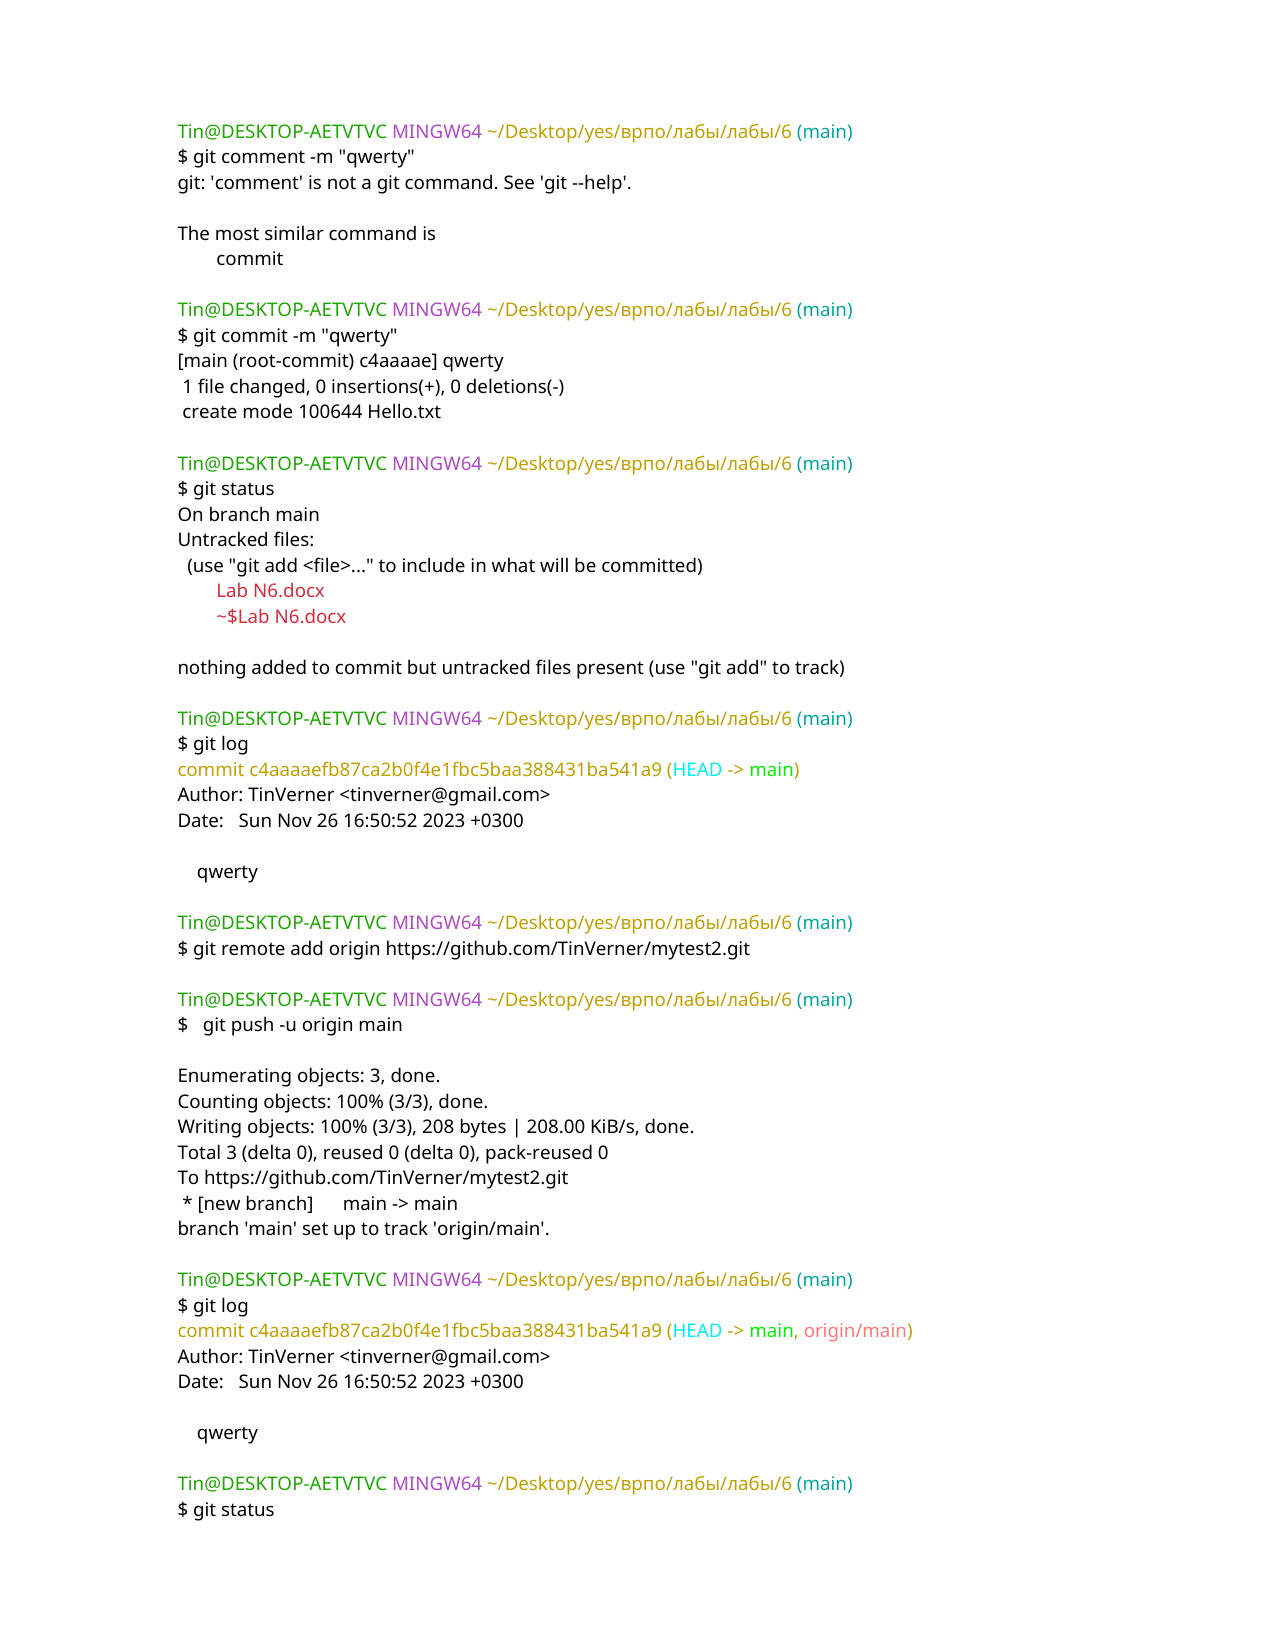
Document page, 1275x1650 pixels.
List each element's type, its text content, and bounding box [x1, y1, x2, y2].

text nothing added to commit but untracked files present (use "git add" to track) [177, 654, 1186, 679]
text branch 'main' set up to track 'origin/main'. [177, 1216, 1186, 1241]
text Total 3 (delta 0), reused 0 (delta 0), pack-reused 0 [177, 1139, 1186, 1164]
text Date: Sun Nov 26 16:50:52 2023 +0300 [177, 807, 1186, 833]
text Tin@DESKTOP-AETVTVC MINGW64 ~/Desktop/yes/врпо/лабы/лабы/6 (main) [177, 1267, 1186, 1292]
text * [new branch] main -> main [177, 1190, 1186, 1216]
text $ git log [177, 1292, 1186, 1318]
text create mode 100644 Hello.txt [177, 399, 1186, 424]
text qwerty [177, 858, 1186, 884]
text On branch main [177, 501, 1186, 526]
text $ git log [177, 731, 1186, 756]
text qwerty [177, 1420, 1186, 1445]
text (use "git add <file>..." to include in what will be committed) [177, 552, 1186, 577]
text git: 'comment' is not a git command. See 'git --help'. [177, 169, 1186, 195]
text 1 file changed, 0 insertions(+), 0 deletions(-) [177, 373, 1186, 399]
text $ git commit -m "qwerty" [177, 322, 1186, 348]
text Lab N6.docx [177, 577, 1186, 603]
text Tin@DESKTOP-AETVTVC MINGW64 ~/Desktop/yes/врпо/лабы/лабы/6 (main) [177, 705, 1186, 731]
text Author: TinVerner <tinverner@gmail.com> [177, 782, 1186, 807]
text Untracked files: [177, 526, 1186, 552]
text Tin@DESKTOP-AETVTVC MINGW64 ~/Desktop/yes/врпо/лабы/лабы/6 (main) [177, 450, 1186, 475]
text Counting objects: 100% (3/3), done. [177, 1088, 1186, 1113]
text $ git status [177, 475, 1186, 501]
text $ git status [177, 1496, 1186, 1522]
text Tin@DESKTOP-AETVTVC MINGW64 ~/Desktop/yes/врпо/лабы/лабы/6 (main) [177, 986, 1186, 1011]
text Tin@DESKTOP-AETVTVC MINGW64 ~/Desktop/yes/врпо/лабы/лабы/6 (main) [177, 297, 1186, 322]
text Author: TinVerner <tinverner@gmail.com> [177, 1343, 1186, 1369]
text commit [177, 246, 1186, 271]
text Enumerating objects: 3, done. [177, 1062, 1186, 1088]
text The most similar command is [177, 220, 1186, 246]
text [main (root-commit) c4aaaae] qwerty [177, 348, 1186, 373]
text commit c4aaaaefb87ca2b0f4e1fbc5baa388431ba541a9 (HEAD -> main, origin/main) [177, 1318, 1186, 1343]
text commit c4aaaaefb87ca2b0f4e1fbc5baa388431ba541a9 (HEAD -> main) [177, 756, 1186, 782]
text $ git remote add origin https://github.com/TinVerner/mytest2.git [177, 935, 1186, 960]
text To https://github.com/TinVerner/mytest2.git [177, 1164, 1186, 1190]
text Date: Sun Nov 26 16:50:52 2023 +0300 [177, 1369, 1186, 1394]
text $ git push -u origin main [177, 1011, 1186, 1037]
text Tin@DESKTOP-AETVTVC MINGW64 ~/Desktop/yes/врпо/лабы/лабы/6 (main) [177, 1471, 1186, 1496]
text Writing objects: 100% (3/3), 208 bytes | 208.00 KiB/s, done. [177, 1113, 1186, 1139]
text Tin@DESKTOP-AETVTVC MINGW64 ~/Desktop/yes/врпо/лабы/лабы/6 (main) [177, 118, 1186, 144]
text ~$Lab N6.docx [177, 603, 1186, 628]
text Tin@DESKTOP-AETVTVC MINGW64 ~/Desktop/yes/врпо/лабы/лабы/6 (main) [177, 909, 1186, 935]
text $ git comment -m "qwerty" [177, 144, 1186, 169]
